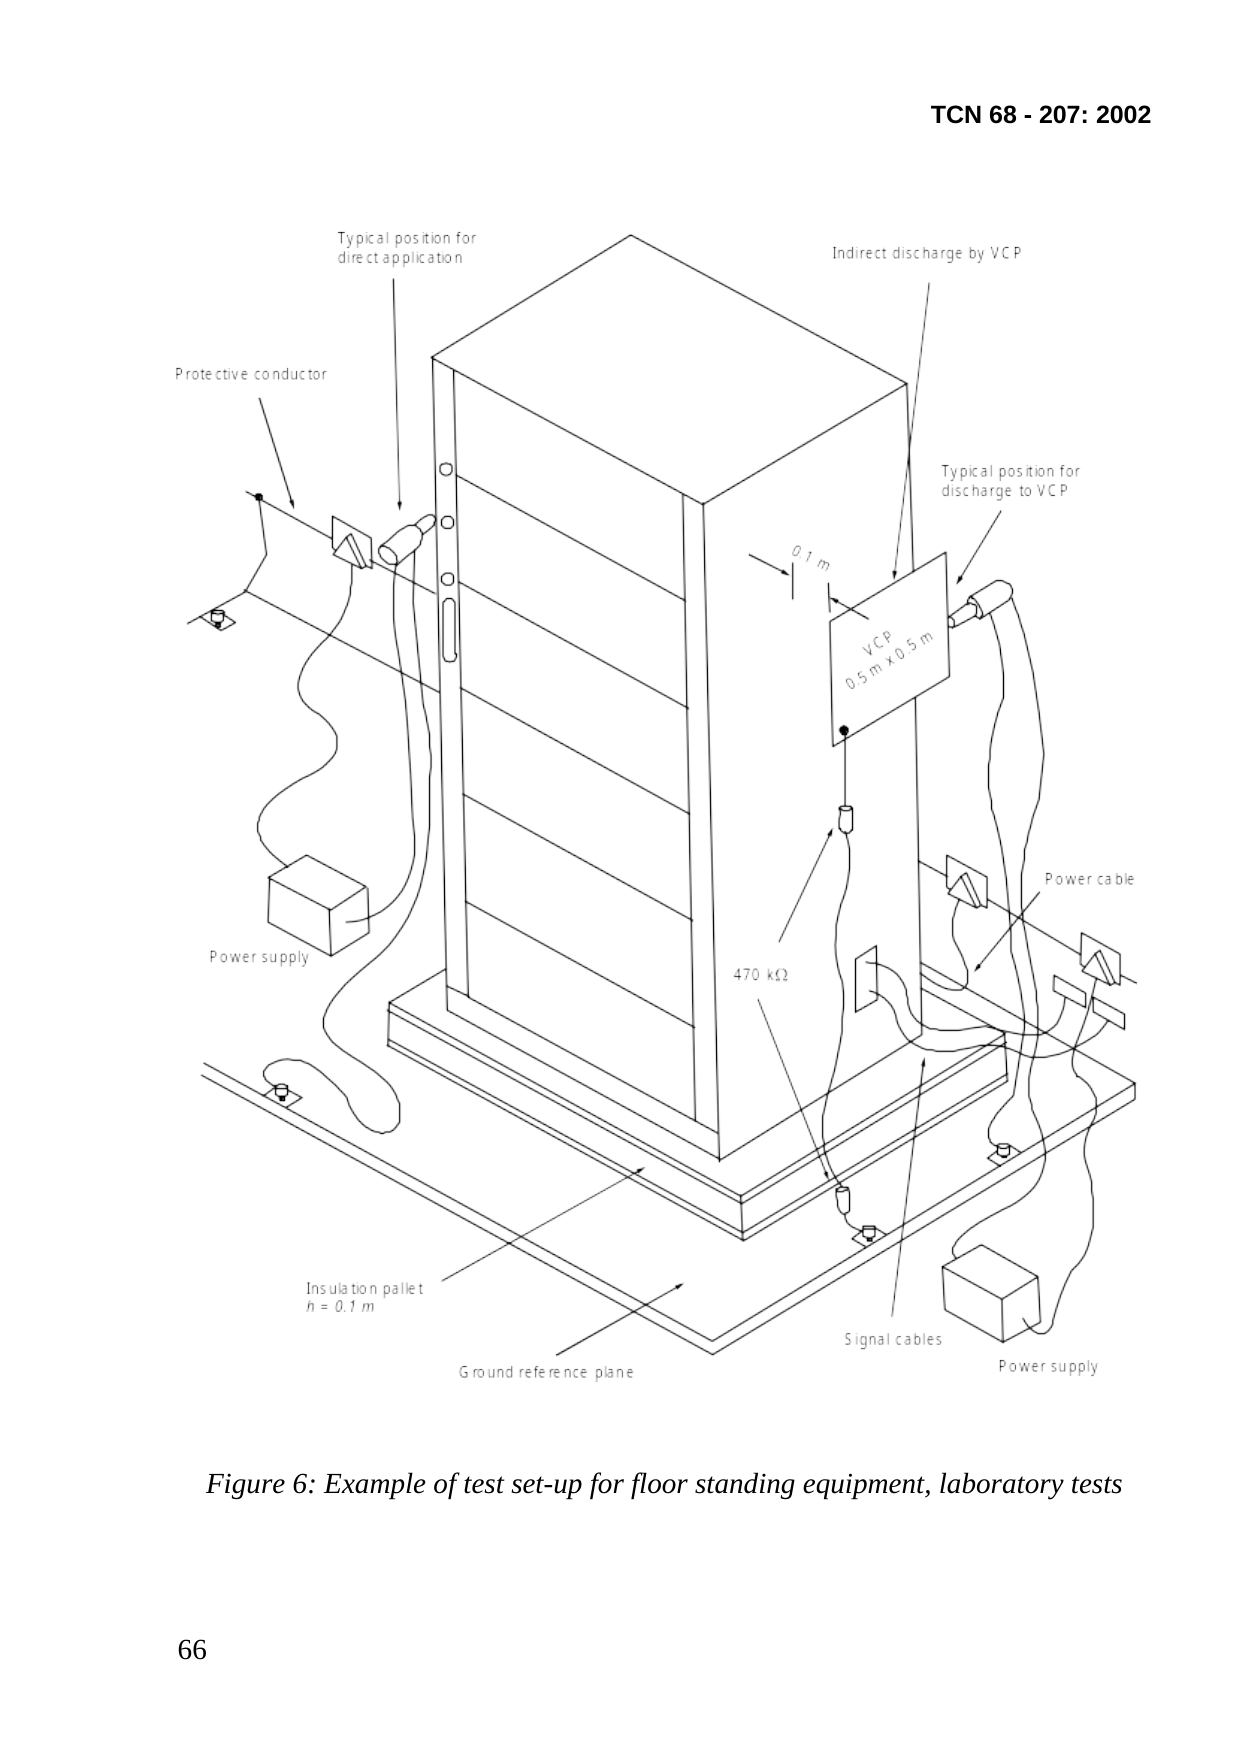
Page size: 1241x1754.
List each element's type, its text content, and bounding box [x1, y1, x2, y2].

text Figure 6: Example of test set-up for floor standing equipment, laboratory tests [177, 1466, 1152, 1499]
